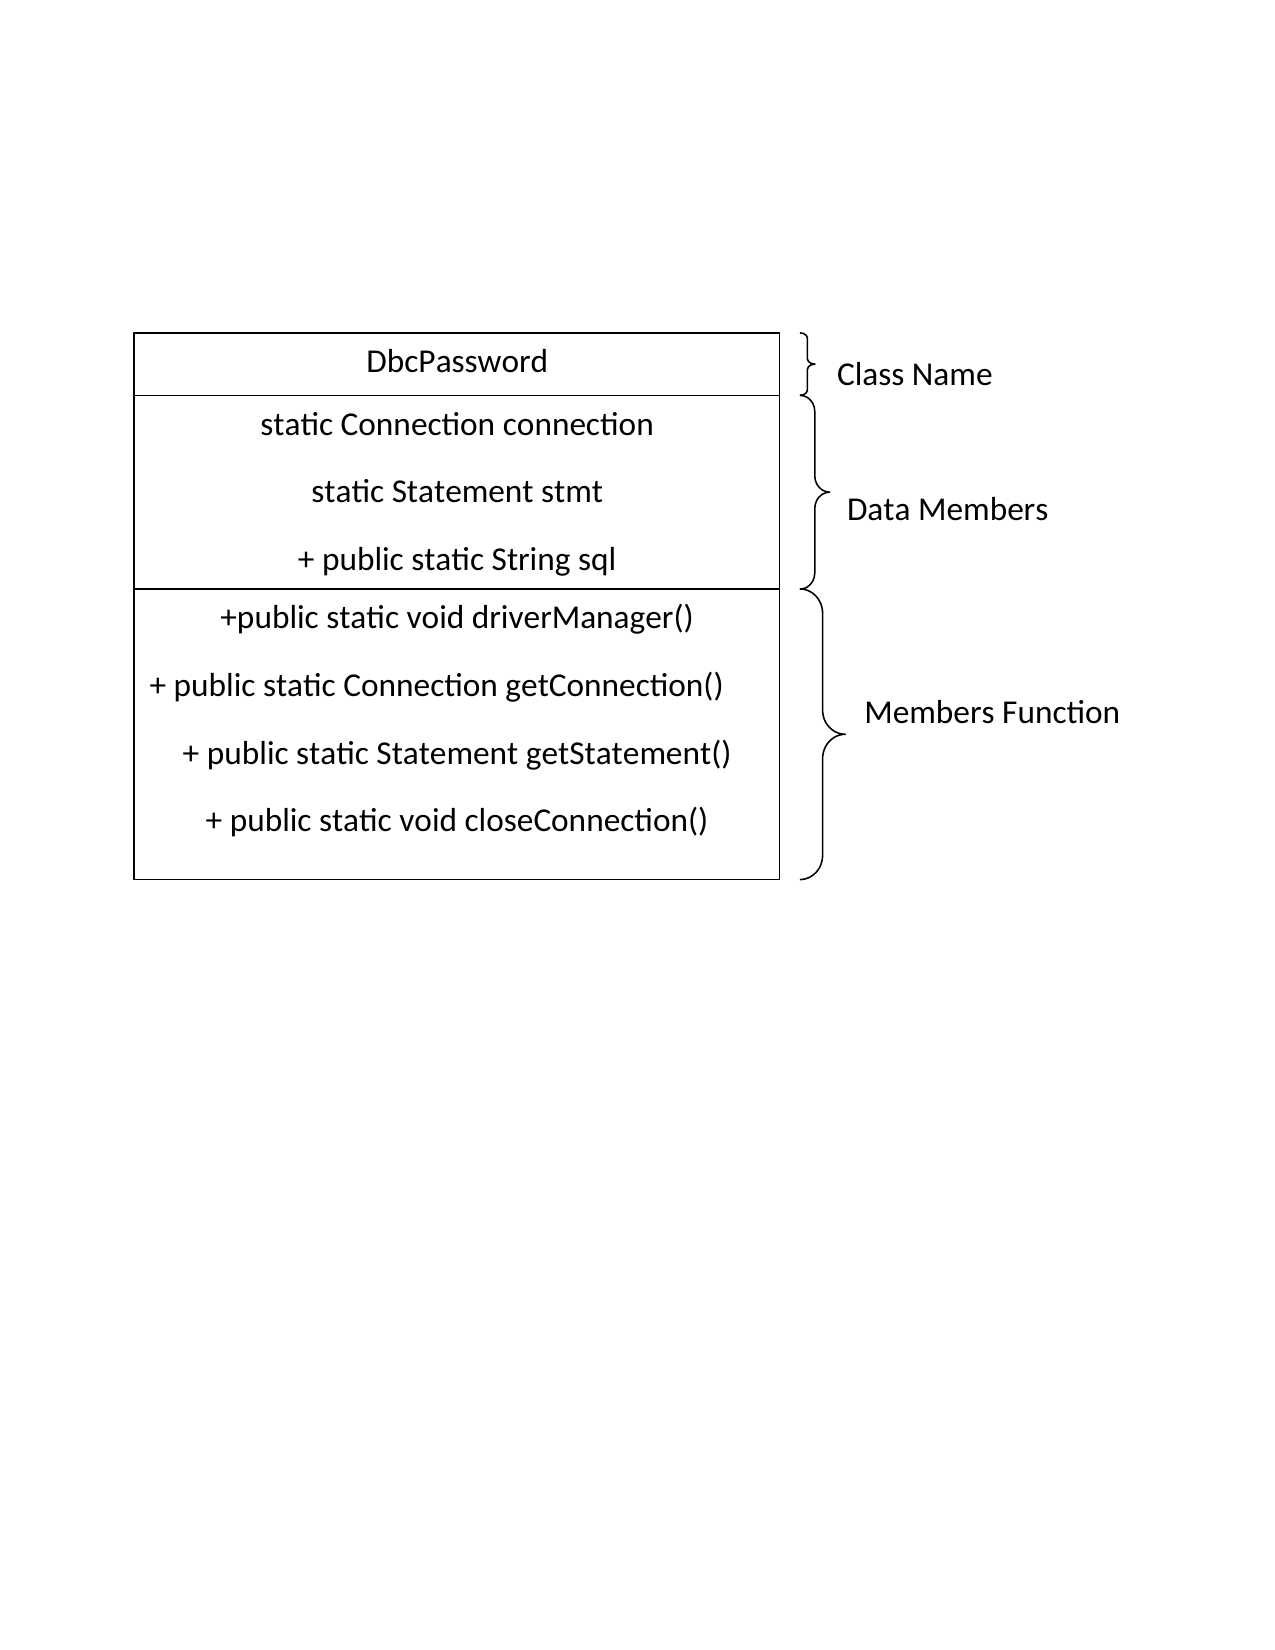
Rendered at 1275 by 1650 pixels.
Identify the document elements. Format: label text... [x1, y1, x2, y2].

text Members Function [780, 691, 832, 732]
text Data Members [780, 488, 823, 529]
text Data Members [816, 488, 1125, 529]
text Members Function [824, 691, 1125, 732]
text Class Name [780, 353, 809, 393]
text Class Name [808, 353, 1125, 393]
